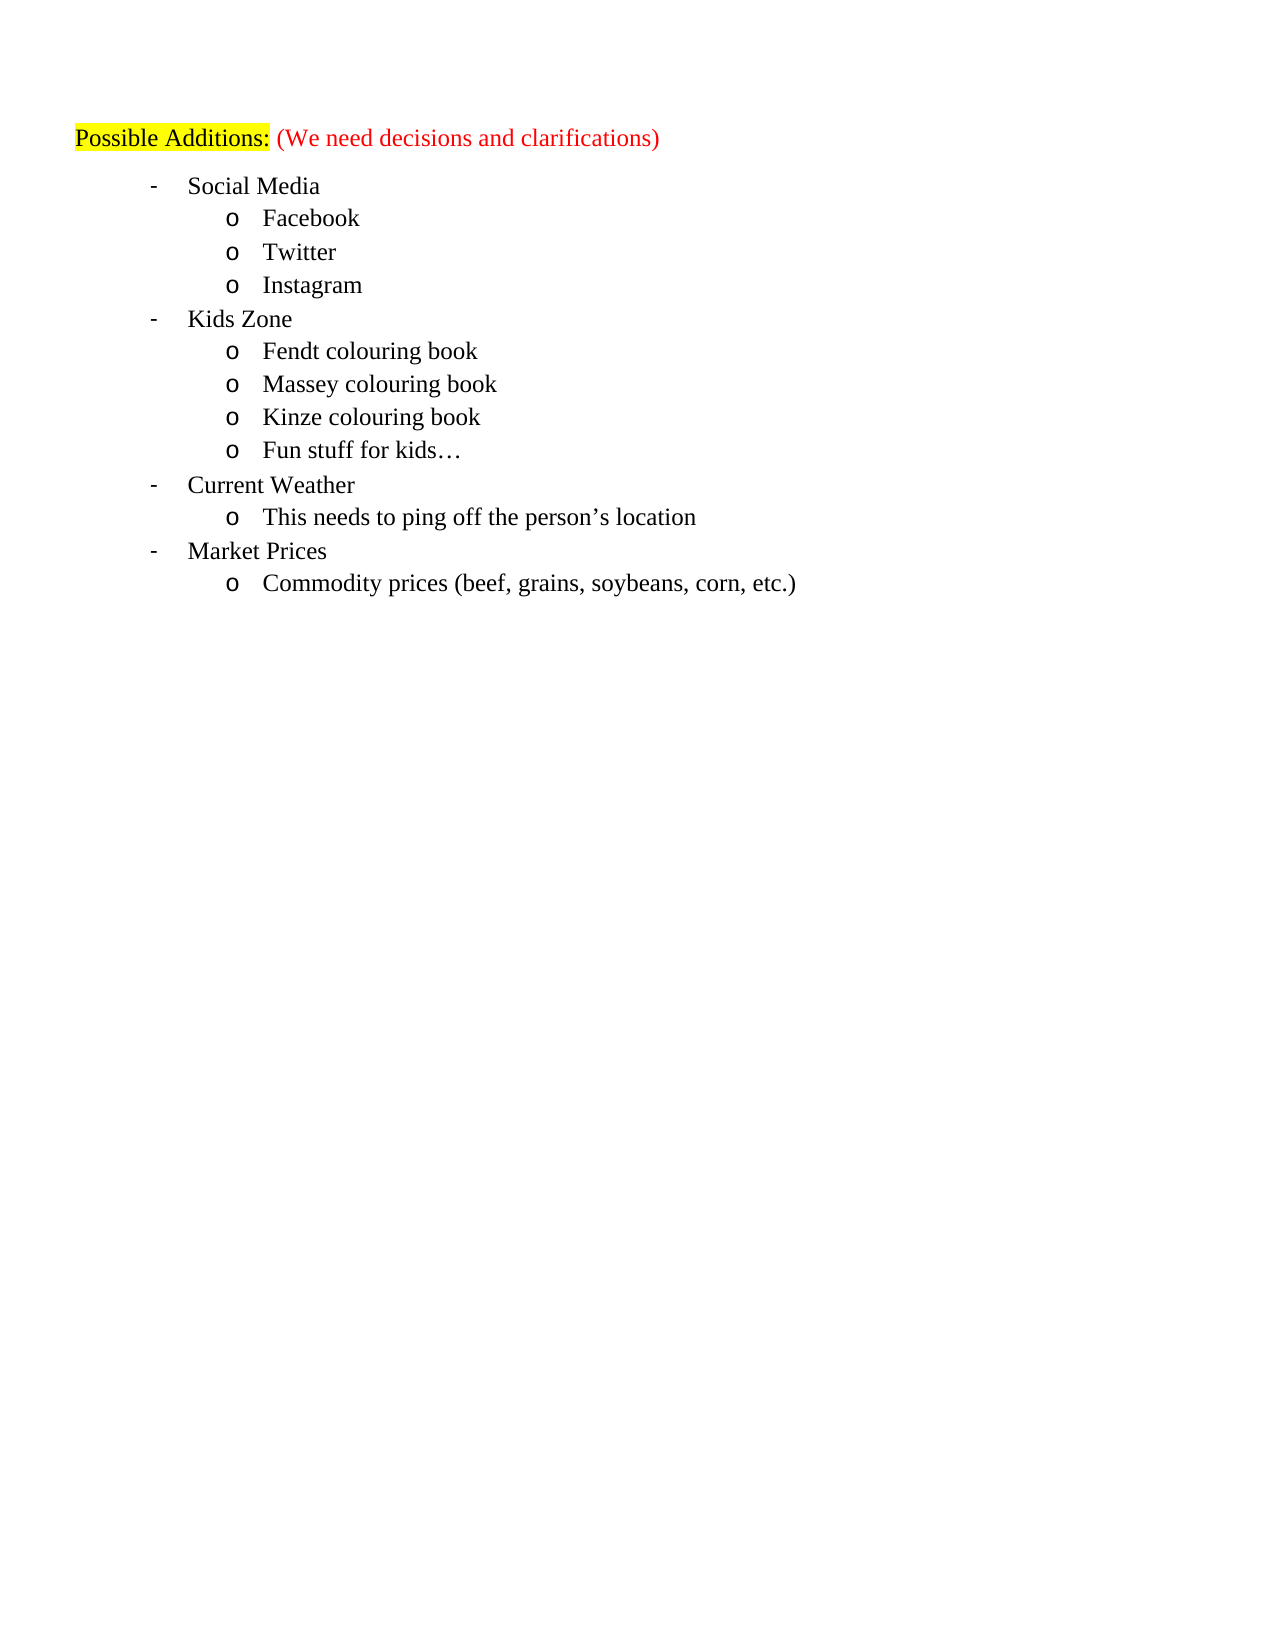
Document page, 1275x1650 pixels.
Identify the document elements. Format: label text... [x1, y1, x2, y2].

list Kinze colouring book [225, 402, 1200, 433]
list Current Weather [150, 469, 1200, 499]
list Market Prices [150, 535, 1200, 566]
list Instagram [225, 270, 1200, 301]
list Kids Zone [150, 303, 1200, 333]
list Commodity prices (beef, grains, soybeans, corn, etc.) [225, 568, 1200, 599]
list This needs to ping off the person’s location [225, 502, 1200, 533]
list Massey colouring book [225, 369, 1200, 400]
list Twitter [225, 237, 1200, 267]
list Fun stuff for kids… [225, 436, 1200, 466]
text Possible Additions: (We need decisions and clarifications) [270, 123, 1200, 151]
list Fendt colouring book [225, 336, 1200, 367]
list Facebook [225, 203, 1200, 234]
list Social Media [150, 170, 1200, 201]
